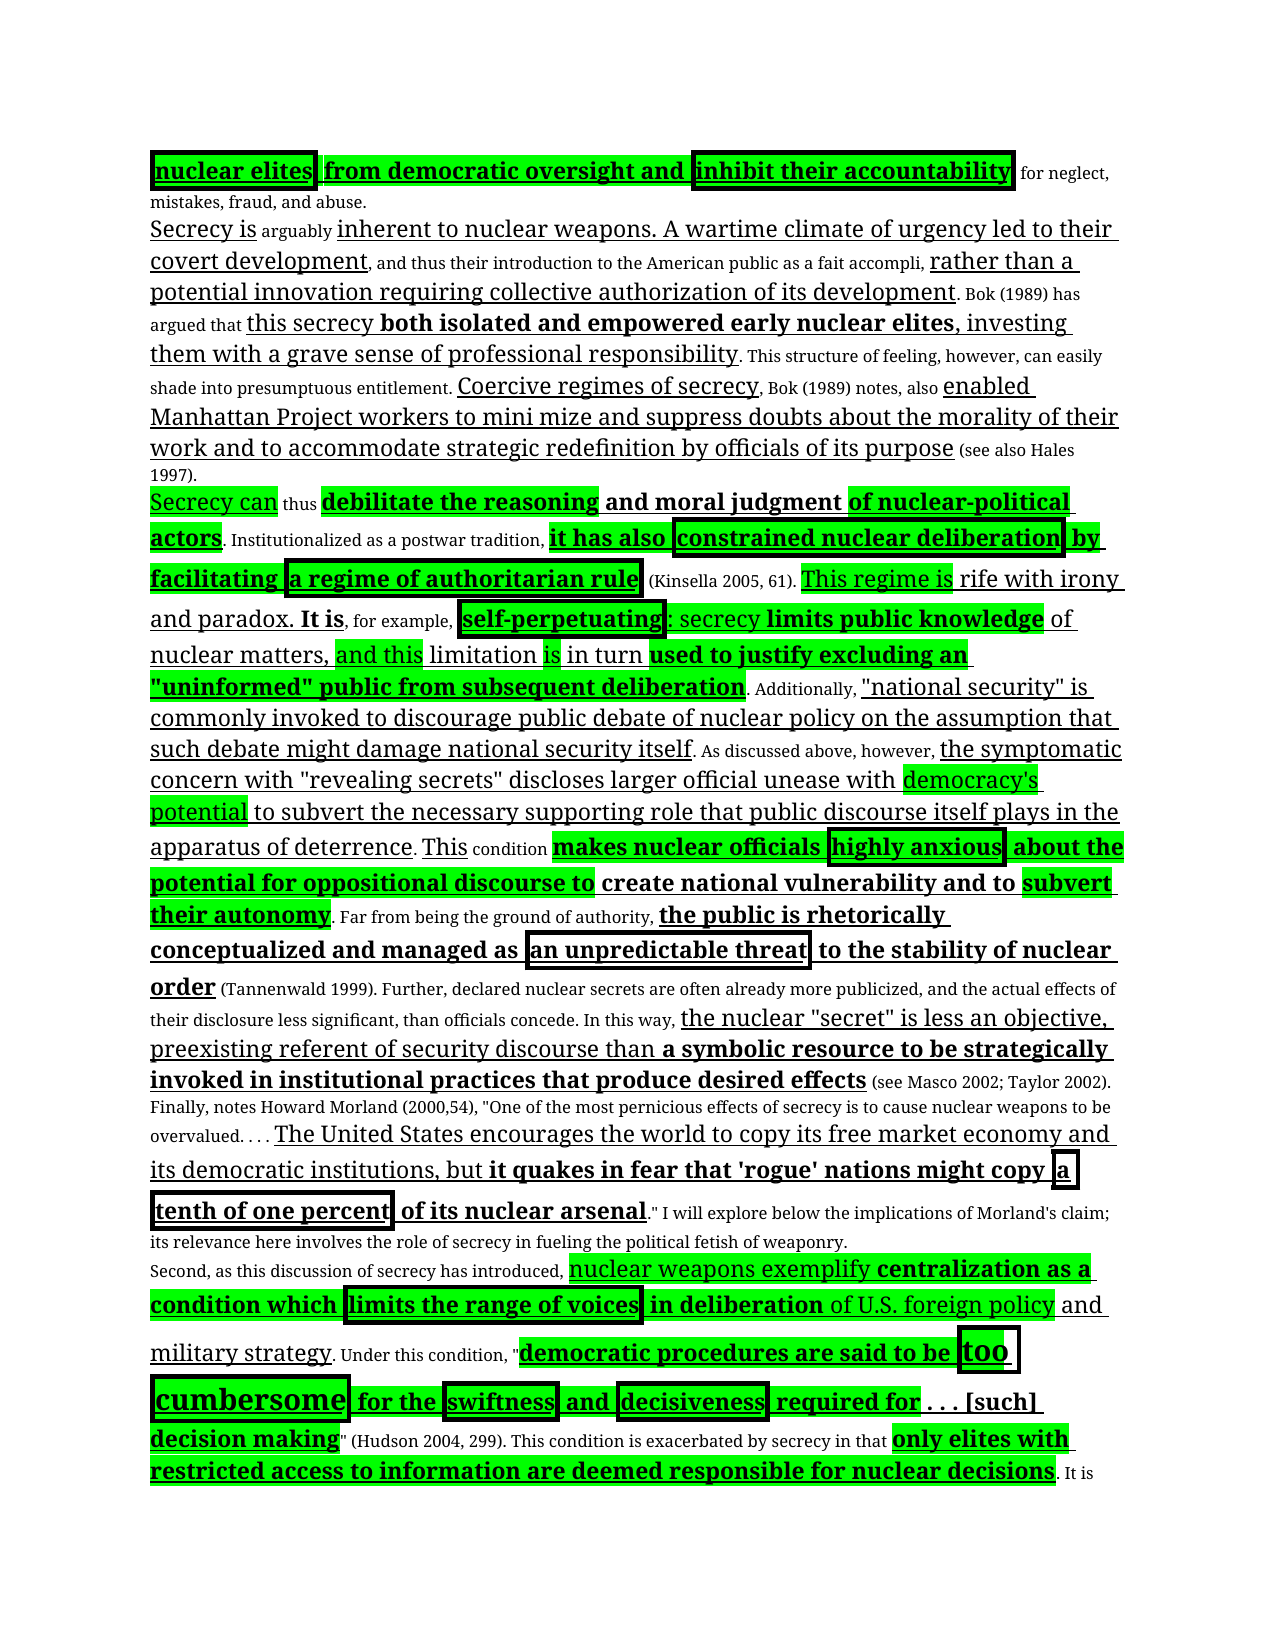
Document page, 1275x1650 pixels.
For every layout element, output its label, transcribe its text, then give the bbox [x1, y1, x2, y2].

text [150, 150, 1125, 213]
text Secrecy is arguably inherent to nuclear weapons. A wartime climate of urgency led to their covert development, and thus their introduction to the American public as a fait accompli, rather than a potential innovation requiring collective authorization of its development. Bok (1989) has argued that this secrecy both isolated and empowered early nuclear elites, investing them with a grave sense of professional responsibility. This structure of feeling, however, can easily shade into presumptuous entitlement. Coercive regimes of secrecy, Bok (1989) notes, also enabled Manhattan Project workers to mini mize and suppress doubts about the morality of their work and to accommodate strategic redefinition by officials of its purpose (see also Hales 1997). [150, 213, 1125, 486]
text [150, 1253, 1125, 1486]
text Secrecy can thus debilitate the reasoning and moral judgment of nuclear-political actors. Institutionalized as a postwar tradition, it has also constrained nuclear deliberation by facilitating a regime of authoritarian rule (Kinsella 2005, 61). This regime is rife with irony and paradox. It is, for example, self-perpetuating: secrecy limits public knowledge of nuclear matters, and this limitation is in turn used to justify excluding an "uninformed" public from subsequent deliberation. Additionally, "national security" is commonly invoked to discourage public debate of nuclear policy on the assumption that such debate might damage national security itself. As discussed above, however, the symptomatic concern with "revealing secrets" discloses larger official unease with democracy's potential to subvert the necessary supporting role that public discourse itself plays in the apparatus of deterrence. This condition makes nuclear officials highly anxious about the potential for oppositional discourse to create national vulnerability and to subvert their autonomy. Far from being the ground of authority, the public is rhetorically conceptualized and managed as an unpredictable threat to the stability of nuclear order (Tannenwald 1999). Further, declared nuclear secrets are often already more publicized, and the actual effects of their disclosure less significant, than officials concede. In this way, the nuclear "secret" is less an objective, preexisting referent of security discourse than a symbolic resource to be strategically invoked in institutional practices that produce desired effects (see Masco 2002; Taylor 2002). Finally, notes Howard Morland (2000,54), "One of the most pernicious effects of secrecy is to cause nuclear weapons to be overvalued. . . . The United States encourages the world to copy its free market economy and its democratic institutions, but it quakes in fear that 'rogue' nations might copy a tenth of one percent of its nuclear arsenal." I will explore below the implications of Morland's claim; its relevance here involves the role of secrecy in fueling the political fetish of weaponry. [150, 486, 1125, 1253]
